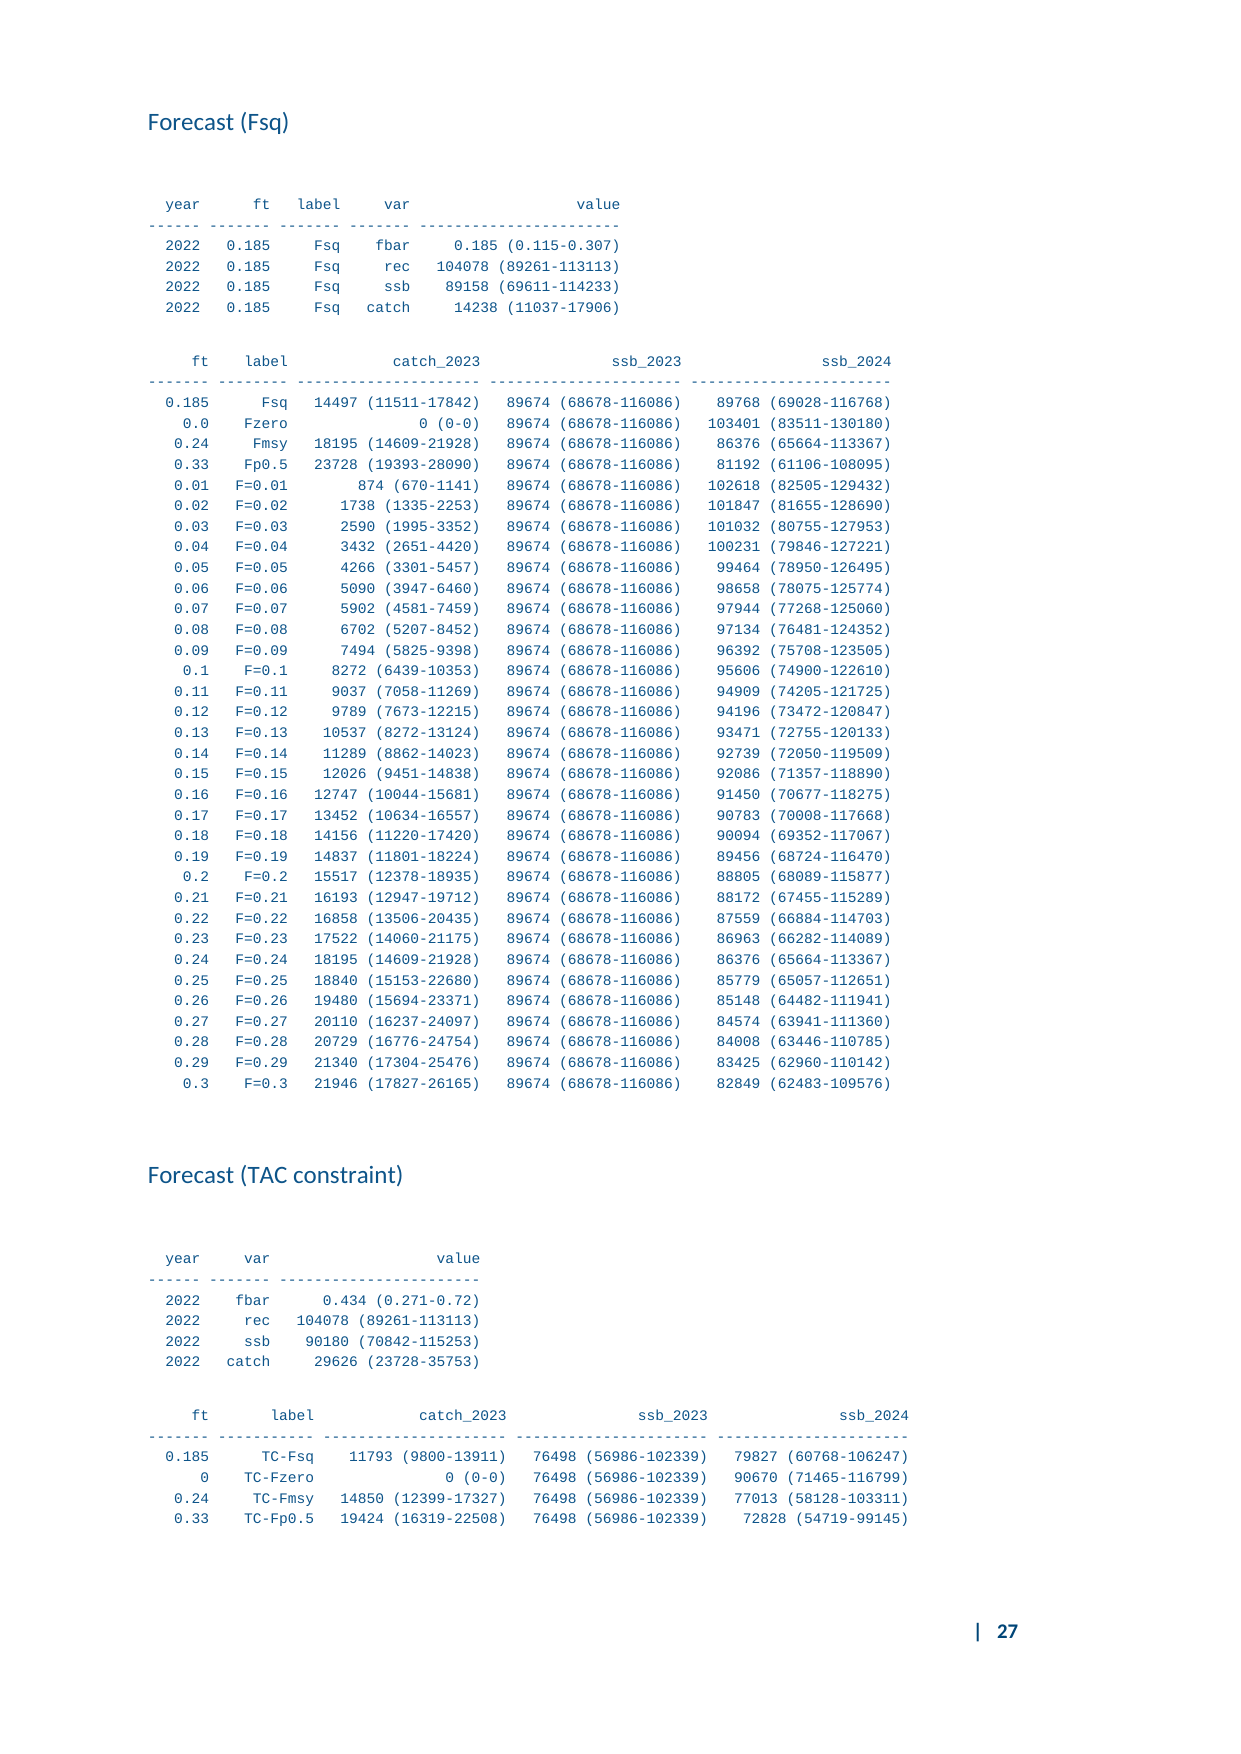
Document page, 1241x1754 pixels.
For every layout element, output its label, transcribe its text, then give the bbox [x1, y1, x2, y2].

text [148, 1388, 1092, 1528]
text year ft label var value ------ ------- ------- ------- ----------------------- 2022 0.185 Fsq fbar 0.185 (0.115-0.307) 2022 0.185 Fsq rec 104078 (89261-113113) 2022 0.185 Fsq ssb 89158 (69611-114233) 2022 0.185 Fsq catch 14238 (11037-17906) [148, 156, 1092, 317]
text year var value ------ ------- ----------------------- 2022 fbar 0.434 (0.271-0.72) 2022 rec 104078 (89261-113113) 2022 ssb 90180 (70842-115253) 2022 catch 29626 (23728-35753) [148, 1210, 1092, 1371]
text Forecast (Fsq) [148, 106, 1092, 137]
text ft label catch_2023 ssb_2023 ssb_2024 ------- -------- --------------------- ---------------------- ----------------------- 0.185 Fsq 14497 (11511-17842) 89674 (68678-116086) 89768 (69028-116768) 0.0 Fzero 0 (0-0) 89674 (68678-116086) 103401 (83511-130180) 0.24 Fmsy 18195 (14609-21928) 89674 (68678-116086) 86376 (65664-113367) 0.33 Fp0.5 23728 (19393-28090) 89674 (68678-116086) 81192 (61106-108095) 0.01 F=0.01 874 (670-1141) 89674 (68678-116086) 102618 (82505-129432) 0.02 F=0.02 1738 (1335-2253) 89674 (68678-116086) 101847 (81655-128690) 0.03 F=0.03 2590 (1995-3352) 89674 (68678-116086) 101032 (80755-127953) 0.04 F=0.04 3432 (2651-4420) 89674 (68678-116086) 100231 (79846-127221) 0.05 F=0.05 4266 (3301-5457) 89674 (68678-116086) 99464 (78950-126495) 0.06 F=0.06 5090 (3947-6460) 89674 (68678-116086) 98658 (78075-125774) 0.07 F=0.07 5902 (4581-7459) 89674 (68678-116086) 97944 (77268-125060) 0.08 F=0.08 6702 (5207-8452) 89674 (68678-116086) 97134 (76481-124352) 0.09 F=0.09 7494 (5825-9398) 89674 (68678-116086) 96392 (75708-123505) 0.1 F=0.1 8272 (6439-10353) 89674 (68678-116086) 95606 (74900-122610) 0.11 F=0.11 9037 (7058-11269) 89674 (68678-116086) 94909 (74205-121725) 0.12 F=0.12 9789 (7673-12215) 89674 (68678-116086) 94196 (73472-120847) 0.13 F=0.13 10537 (8272-13124) 89674 (68678-116086) 93471 (72755-120133) 0.14 F=0.14 11289 (8862-14023) 89674 (68678-116086) 92739 (72050-119509) 0.15 F=0.15 12026 (9451-14838) 89674 (68678-116086) 92086 (71357-118890) 0.16 F=0.16 12747 (10044-15681) 89674 (68678-116086) 91450 (70677-118275) 0.17 F=0.17 13452 (10634-16557) 89674 (68678-116086) 90783 (70008-117668) 0.18 F=0.18 14156 (11220-17420) 89674 (68678-116086) 90094 (69352-117067) 0.19 F=0.19 14837 (11801-18224) 89674 (68678-116086) 89456 (68724-116470) 0.2 F=0.2 15517 (12378-18935) 89674 (68678-116086) 88805 (68089-115877) 0.21 F=0.21 16193 (12947-19712) 89674 (68678-116086) 88172 (67455-115289) 0.22 F=0.22 16858 (13506-20435) 89674 (68678-116086) 87559 (66884-114703) 0.23 F=0.23 17522 (14060-21175) 89674 (68678-116086) 86963 (66282-114089) 0.24 F=0.24 18195 (14609-21928) 89674 (68678-116086) 86376 (65664-113367) 0.25 F=0.25 18840 (15153-22680) 89674 (68678-116086) 85779 (65057-112651) 0.26 F=0.26 19480 (15694-23371) 89674 (68678-116086) 85148 (64482-111941) 0.27 F=0.27 20110 (16237-24097) 89674 (68678-116086) 84574 (63941-111360) 0.28 F=0.28 20729 (16776-24754) 89674 (68678-116086) 84008 (63446-110785) 0.29 F=0.29 21340 (17304-25476) 89674 (68678-116086) 83425 (62960-110142) 0.3 F=0.3 21946 (17827-26165) 89674 (68678-116086) 82849 (62483-109576) [148, 333, 1092, 1092]
